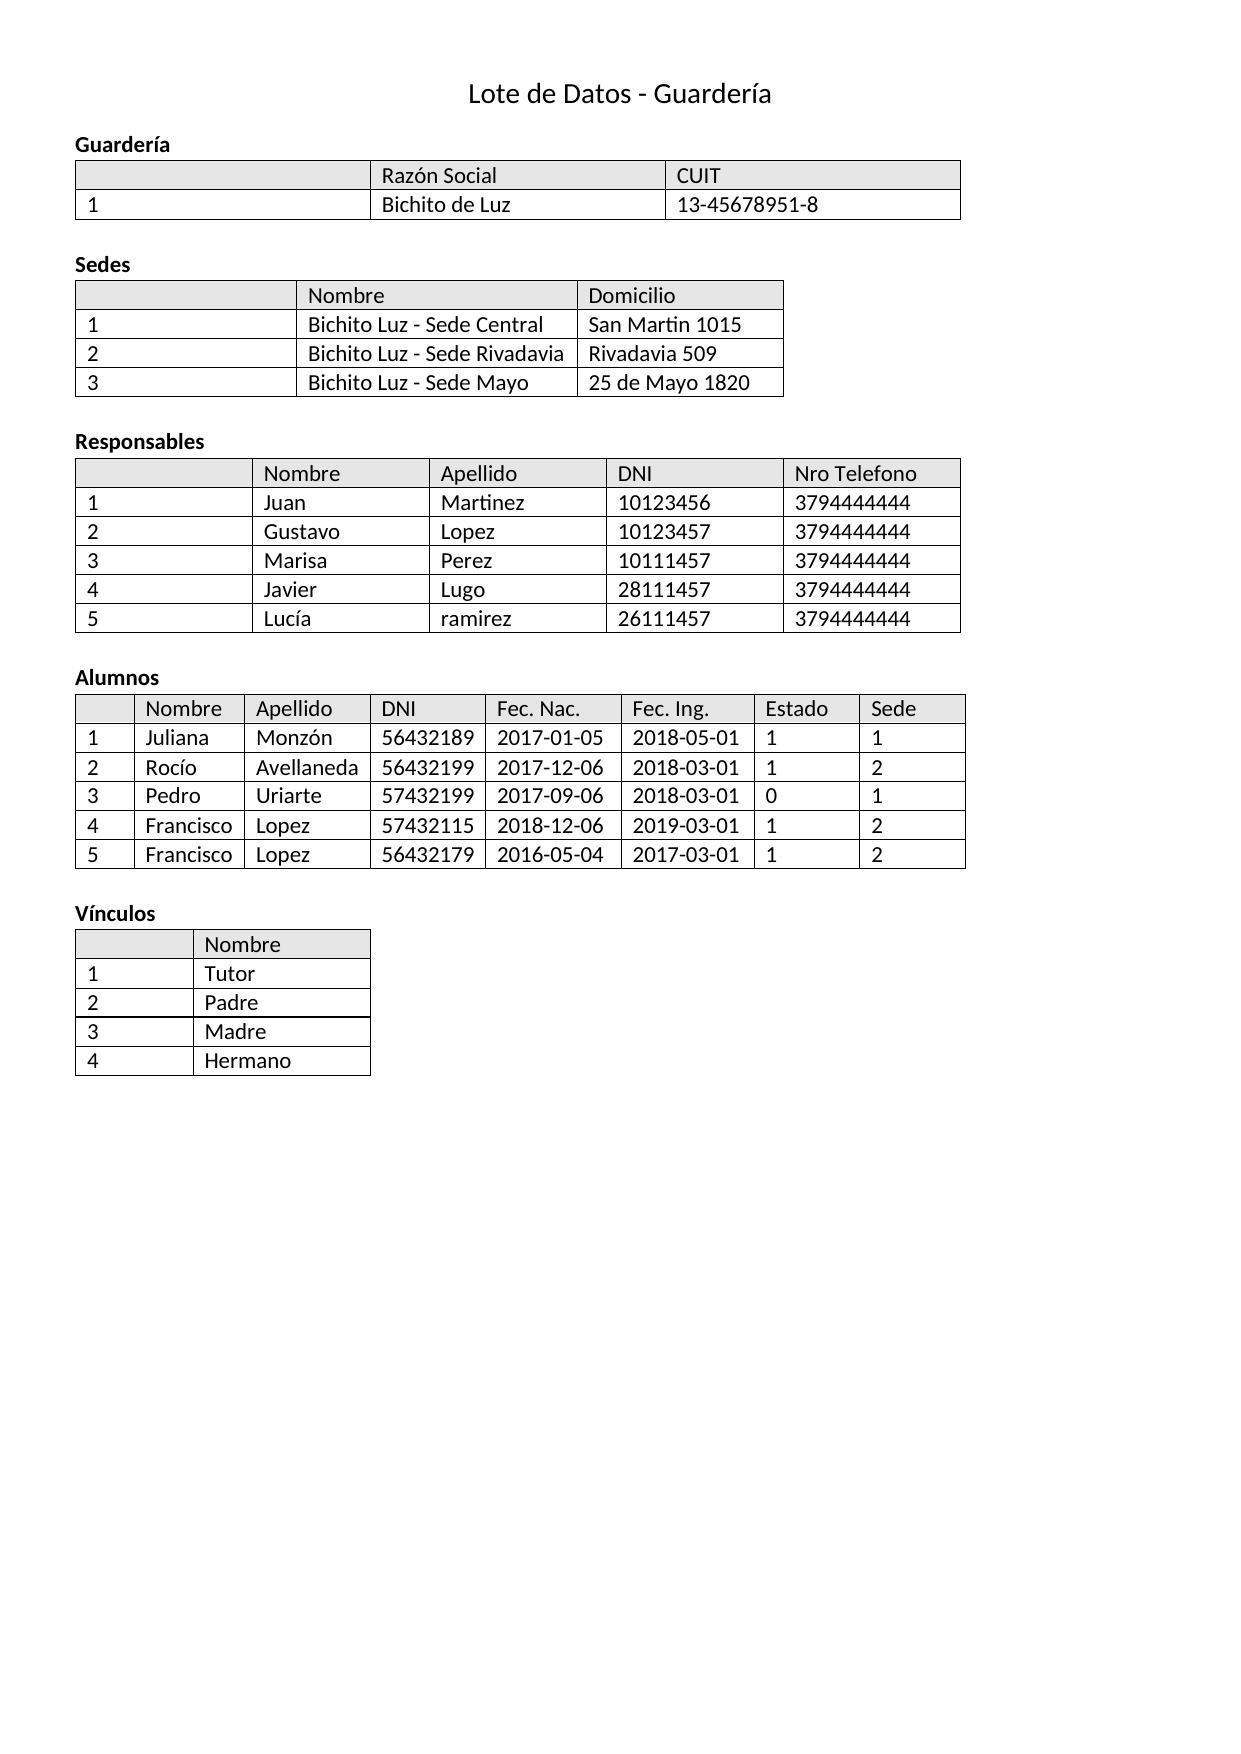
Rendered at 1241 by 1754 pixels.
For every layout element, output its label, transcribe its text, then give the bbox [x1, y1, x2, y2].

table_cell Francisco [135, 811, 244, 839]
table_cell Bichito Luz - Sede Central [297, 310, 577, 338]
table_cell Padre [194, 989, 370, 1016]
table_cell 3794444444 [784, 517, 960, 545]
table_cell 3794444444 [784, 546, 960, 574]
table_header DNI [607, 459, 783, 487]
table_cell 10111457 [607, 546, 783, 574]
table_cell Madre [194, 1018, 370, 1046]
table_cell Juliana [135, 724, 244, 752]
table_cell 56432179 [371, 840, 485, 868]
table_cell 2017-09-06 [486, 782, 621, 810]
table_cell Lopez [245, 811, 370, 839]
table_cell Bichito de Luz [371, 190, 665, 218]
table_cell San Martin 1015 [578, 310, 783, 338]
table_cell 2 [76, 517, 252, 545]
table_cell 0 [755, 782, 859, 810]
table_cell 2018-12-06 [486, 811, 621, 839]
table_cell Rocío [135, 753, 244, 781]
table_cell Bichito Luz - Sede Mayo [297, 368, 577, 396]
table_cell 3 [76, 1018, 193, 1046]
table_header Apellido [430, 459, 606, 487]
table_cell 1 [755, 811, 859, 839]
table_cell 26111457 [607, 604, 783, 632]
table_cell 1 [76, 310, 296, 338]
table_cell 2 [76, 989, 193, 1016]
table_cell 25 de Mayo 1820 [578, 368, 783, 396]
table_cell 1 [755, 753, 859, 781]
table_cell 1 [76, 488, 252, 516]
table_header Nombre [297, 281, 577, 309]
table_header Sede [860, 695, 965, 722]
table_cell 2018-05-01 [622, 724, 754, 752]
table_cell 1 [76, 959, 193, 987]
table_cell Lugo [430, 575, 606, 603]
table_cell Perez [430, 546, 606, 574]
table_cell 2 [76, 339, 296, 367]
table_cell Avellaneda [245, 753, 370, 781]
text Alumnos [75, 663, 1165, 691]
table_header Fec. Nac. [486, 695, 621, 722]
table_cell 2016-05-04 [486, 840, 621, 868]
table_cell 4 [76, 811, 134, 839]
table_cell 5 [76, 604, 252, 632]
text Sedes [75, 250, 1165, 278]
table_cell 57432115 [371, 811, 485, 839]
table_header Nombre [135, 695, 244, 722]
table_cell 2 [76, 753, 134, 781]
table_cell 57432199 [371, 782, 485, 810]
table_cell 2019-03-01 [622, 811, 754, 839]
table_cell Uriarte [245, 782, 370, 810]
text Guardería [75, 130, 1165, 158]
table_cell Hermano [194, 1047, 370, 1074]
table_cell 3 [76, 368, 296, 396]
table_header [76, 161, 370, 189]
table_header Domicilio [578, 281, 783, 309]
table_header CUIT [666, 161, 960, 189]
table_cell Monzón [245, 724, 370, 752]
table_header Nombre [194, 930, 370, 958]
table_cell 3794444444 [784, 488, 960, 516]
table_header DNI [371, 695, 485, 722]
table_cell 10123456 [607, 488, 783, 516]
table_cell 56432199 [371, 753, 485, 781]
table_cell 2017-03-01 [622, 840, 754, 868]
table_header Nombre [253, 459, 429, 487]
table_cell 2 [860, 811, 965, 839]
table_cell 13-45678951-8 [666, 190, 960, 218]
table_cell Gustavo [253, 517, 429, 545]
table_cell Pedro [135, 782, 244, 810]
table_cell Rivadavia 509 [578, 339, 783, 367]
table_cell Marisa [253, 546, 429, 574]
table_header Estado [755, 695, 859, 722]
table_cell 3 [76, 546, 252, 574]
table_cell Tutor [194, 959, 370, 987]
table_cell Lopez [245, 840, 370, 868]
table_cell 28111457 [607, 575, 783, 603]
table_cell 1 [76, 190, 370, 218]
table_header Razón Social [371, 161, 665, 189]
table_cell 3794444444 [784, 604, 960, 632]
table_cell 5 [76, 840, 134, 868]
table_header Nro Telefono [784, 459, 960, 487]
text Responsables [75, 427, 1165, 455]
text Vínculos [75, 899, 1165, 927]
table_cell 1 [860, 724, 965, 752]
table_header [76, 459, 252, 487]
table_cell 1 [76, 724, 134, 752]
table_cell Lopez [430, 517, 606, 545]
table_cell Lucía [253, 604, 429, 632]
table_cell 1 [860, 782, 965, 810]
table_cell Juan [253, 488, 429, 516]
table_cell 1 [755, 724, 859, 752]
table_cell 2 [860, 840, 965, 868]
table_cell 2018-03-01 [622, 753, 754, 781]
table_cell 2017-01-05 [486, 724, 621, 752]
table_cell Bichito Luz - Sede Rivadavia [297, 339, 577, 367]
text Lote de Datos - Guardería [75, 75, 1165, 111]
table_header [76, 930, 193, 958]
table_cell Martinez [430, 488, 606, 516]
table_cell 3794444444 [784, 575, 960, 603]
table_cell 4 [76, 575, 252, 603]
table_cell 56432189 [371, 724, 485, 752]
table_header [76, 695, 134, 722]
table_cell ramirez [430, 604, 606, 632]
table_cell 2018-03-01 [622, 782, 754, 810]
table_cell Francisco [135, 840, 244, 868]
table_header [76, 281, 296, 309]
table_cell Javier [253, 575, 429, 603]
table_cell 10123457 [607, 517, 783, 545]
table_header Apellido [245, 695, 370, 722]
table_cell 1 [755, 840, 859, 868]
table_cell 3 [76, 782, 134, 810]
table_cell 4 [76, 1047, 193, 1074]
table_header Fec. Ing. [622, 695, 754, 722]
table_cell 2 [860, 753, 965, 781]
table_cell 2017-12-06 [486, 753, 621, 781]
